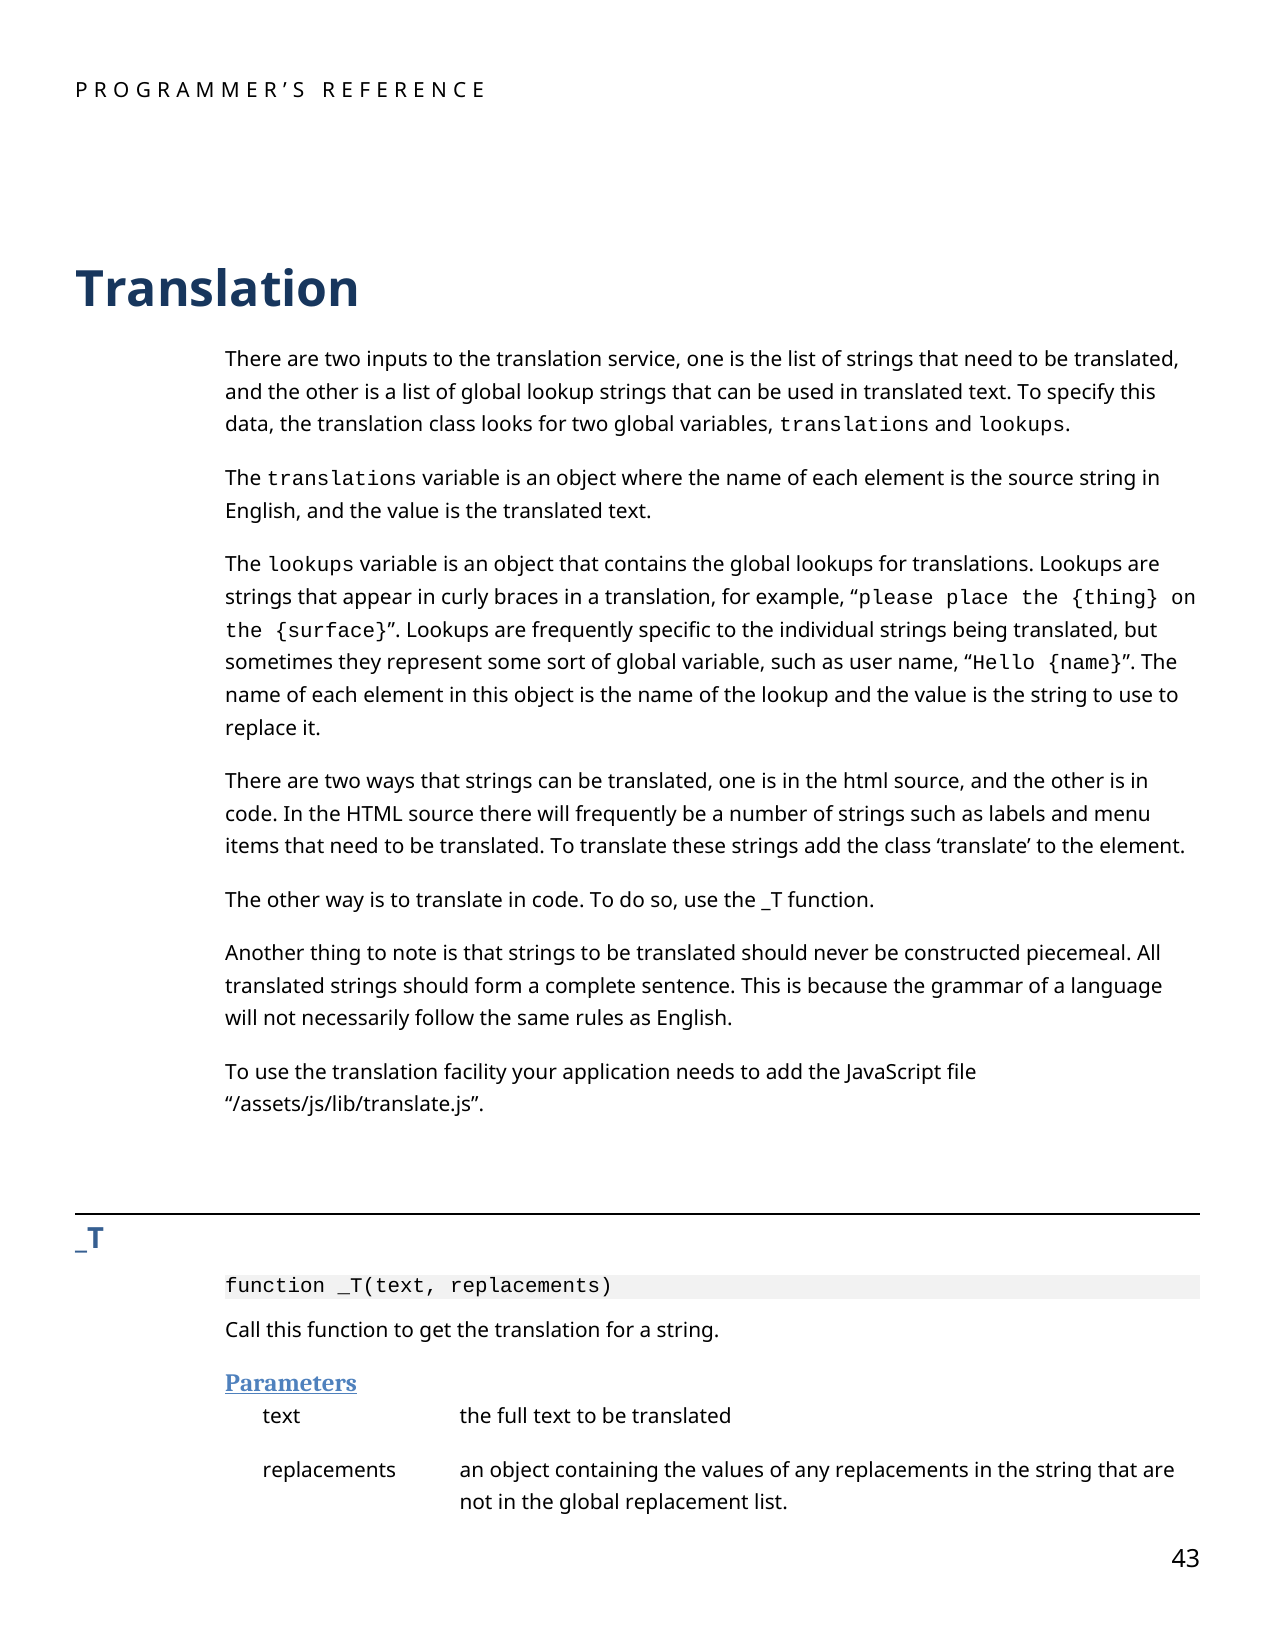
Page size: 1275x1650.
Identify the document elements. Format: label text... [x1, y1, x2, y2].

subtitle Parameters [225, 1368, 1200, 1397]
text The lookups variable is an object that contains the global lookups for translations. Lookups are strings that appear in curly braces in a translation, for example, “please place the {thing} on the {surface}”. Lookups are frequently specific to the individual strings being translated, but sometimes they represent some sort of global variable, such as user name, “Hello {name}”. The name of each element in this object is the name of the lookup and the value is the string to use to replace it. [225, 549, 1200, 741]
text To use the translation facility your application needs to add the JavaScript file “/assets/js/lib/translate.js”. [225, 1057, 1200, 1118]
text There are two inputs to the translation service, one is the list of strings that need to be translated, and the other is a list of global lookup strings that can be used in translated text. To specify this data, the translation class looks for two global variables, translations and lookups. [225, 344, 1200, 438]
subtitle _T [75, 1215, 1200, 1257]
text text the full text to be translated [262, 1401, 1200, 1430]
text replacements an object containing the values of any replacements in the string that are not in the global replacement list. [262, 1455, 1200, 1516]
text Call this function to get the translation for a string. [225, 1315, 1200, 1343]
text Another thing to note is that strings to be translated should never be constructed piecemeal. All translated strings should form a complete sentence. This is because the grammar of a language will not necessarily follow the same rules as English. [225, 938, 1200, 1032]
text There are two ways that strings can be translated, one is in the html source, and the other is in code. In the HTML source there will frequently be a number of strings such as labels and menu items that need to be translated. To translate these strings add the class ‘translate’ to the element. [225, 766, 1200, 860]
text The other way is to translate in code. To do so, use the _T function. [225, 885, 1200, 913]
subtitle Translation [75, 253, 1200, 322]
text function _T(text, replacements) [225, 1275, 1200, 1299]
text The translations variable is an object where the name of each element is the source string in English, and the value is the translated text. [225, 463, 1200, 524]
